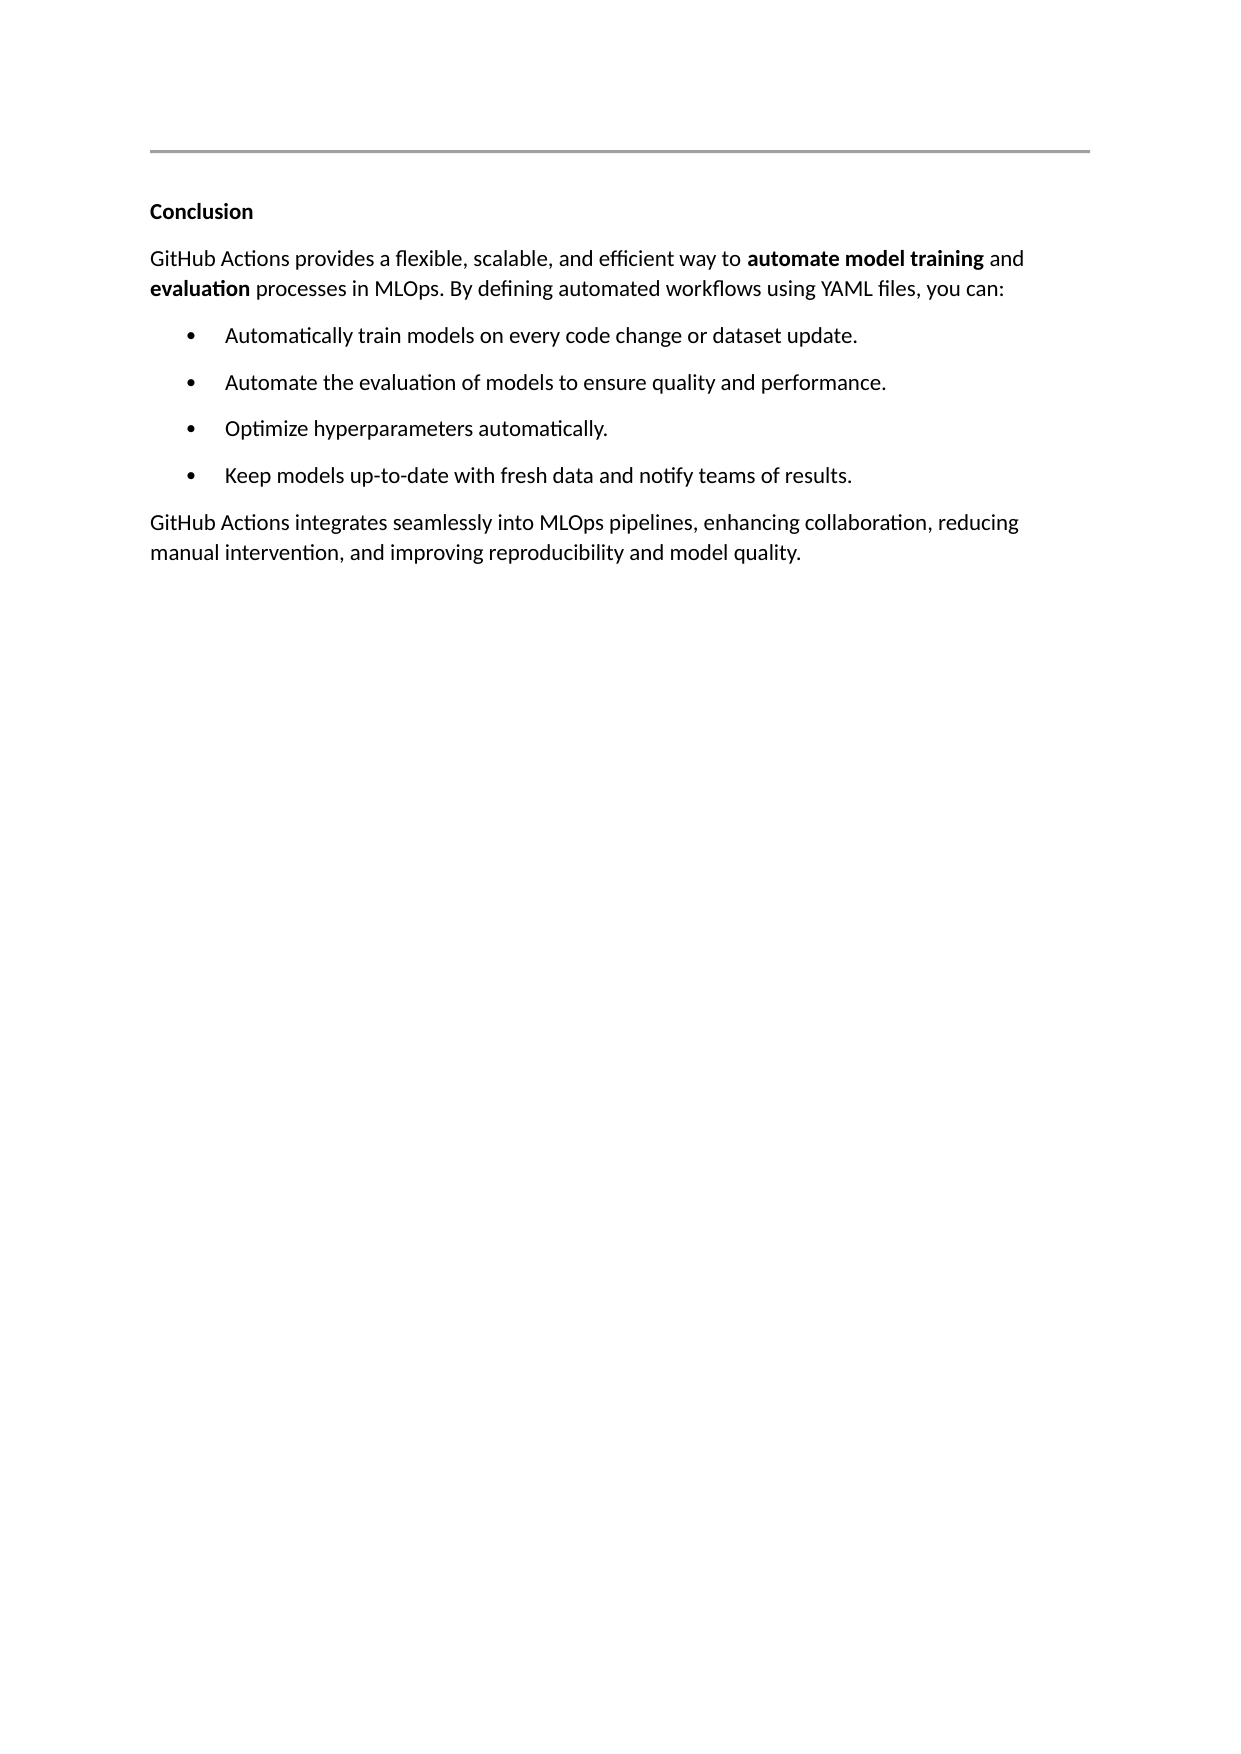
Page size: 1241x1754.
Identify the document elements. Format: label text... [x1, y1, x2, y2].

list Automate the evaluation of models to ensure quality and performance. [187, 368, 1090, 396]
list Optimize hyperparameters automatically. [187, 414, 1090, 443]
list Automatically train models on every code change or dataset update. [187, 321, 1090, 349]
text GitHub Actions integrates seamlessly into MLOps pipelines, enhancing collaboration, reducing manual intervention, and improving reproducibility and model quality. [150, 508, 1090, 567]
text GitHub Actions provides a flexible, scalable, and efficient way to automate model training and evaluation processes in MLOps. By defining automated workflows using YAML files, you can: [150, 244, 1090, 302]
list Keep models up-to-date with fresh data and notify teams of results. [187, 461, 1090, 489]
text Conclusion [150, 197, 1090, 225]
